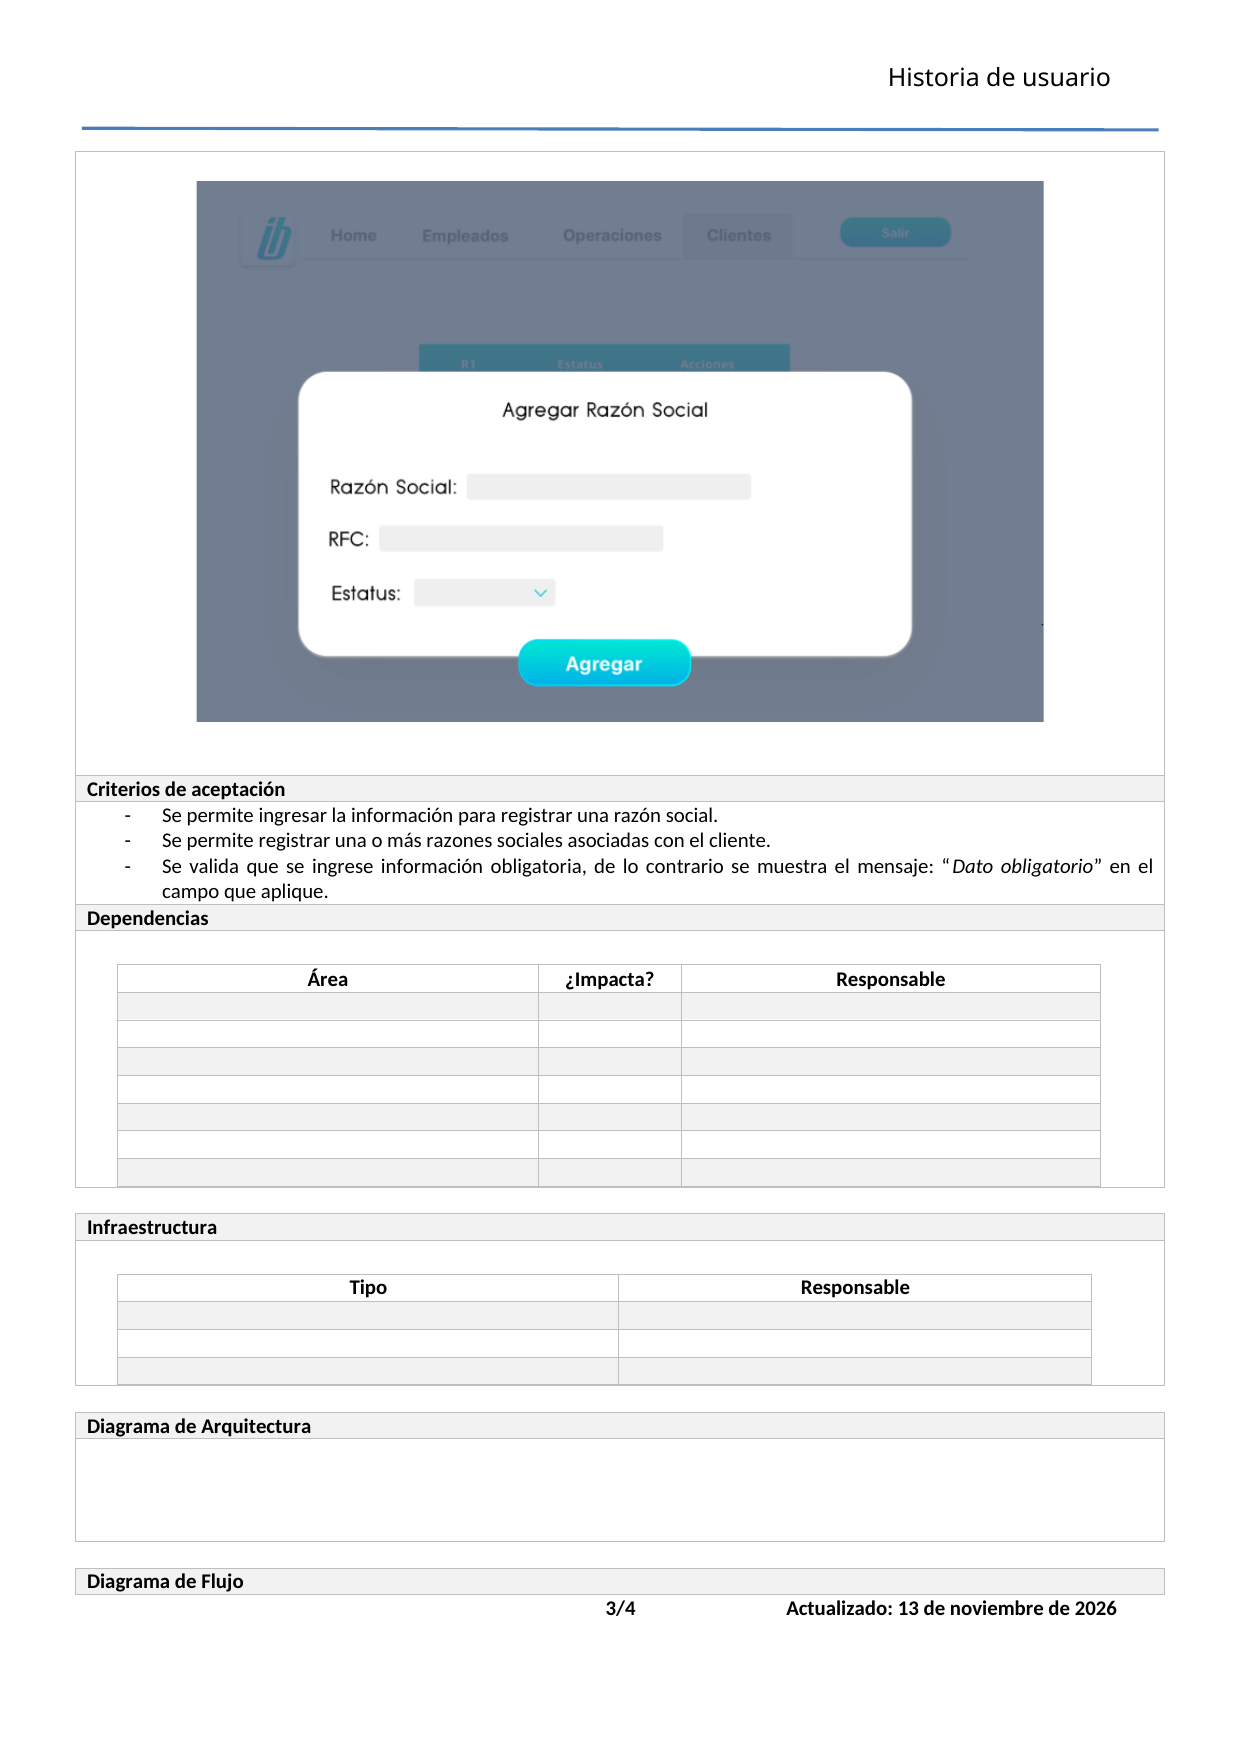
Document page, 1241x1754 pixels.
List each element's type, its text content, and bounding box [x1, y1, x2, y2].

picture [196, 181, 1044, 722]
table_cell Criterios de aceptación [76, 776, 1164, 801]
table_header Infraestructura [76, 1214, 1164, 1240]
table_cell [76, 1439, 1164, 1541]
table_cell ESCENARIO ACTUAL No aplica. ESCENARIO PROPUESTO El administrador selecciona de la lista de clientes la opción: Razón social. El sistema muestra la lista de las razones sociales registradas considerando la siguiente información: Razón social. RFC Estatus. Opción: Modificar. Al elegir esta opción se permite modificar la información de las razones sociales. El sistema muestra la opción: Agregar para registrar una razón social asociada al cliente. Al seleccionar esta opción se solicitan los siguientes campos: Razón social. Se permiten ingresar letras o números. Debe tener una longitud máxima de 100 caracteres. Las letras se deben mostrar y registrar en mayúsculas. Dato obligatorio. RFC. Se permiten ingresar letras y números. Debe tener una longitud máxima de 13 caracteres. Dato obligatorio. Estatus. Se permite elegir una de las siguientes opciones: Activo o Inactivo. De forma predeterminada se muestra la opción: Activo. El sistema muestra la opción: Agregar. Al seleccionar esta opción se valida que se haya ingresado la información obligatoria de lo contrario se muestra el mensaje “Dato obligatorio” en el campo que correspondiente. Si la información está completa se registra la información y se muestra el mensaje “Se registró exitosamente la información”. Las razones sociales registradas se muestran en la lista de este módulo. [76, 152, 1164, 775]
table_cell Se permite ingresar la información para registrar una razón social. Se permite registrar una o más razones sociales asociadas con el cliente. Se valida que se ingrese información obligatoria, de lo contrario se muestra el mensaje: “Dato obligatorio” en el campo que aplique. [76, 802, 1164, 904]
table_cell [76, 931, 1164, 1187]
table_header Diagrama de Flujo [76, 1569, 1164, 1594]
table_header Diagrama de Arquitectura [76, 1413, 1164, 1438]
table_cell [76, 1241, 1164, 1385]
table_cell Dependencias [76, 905, 1164, 930]
